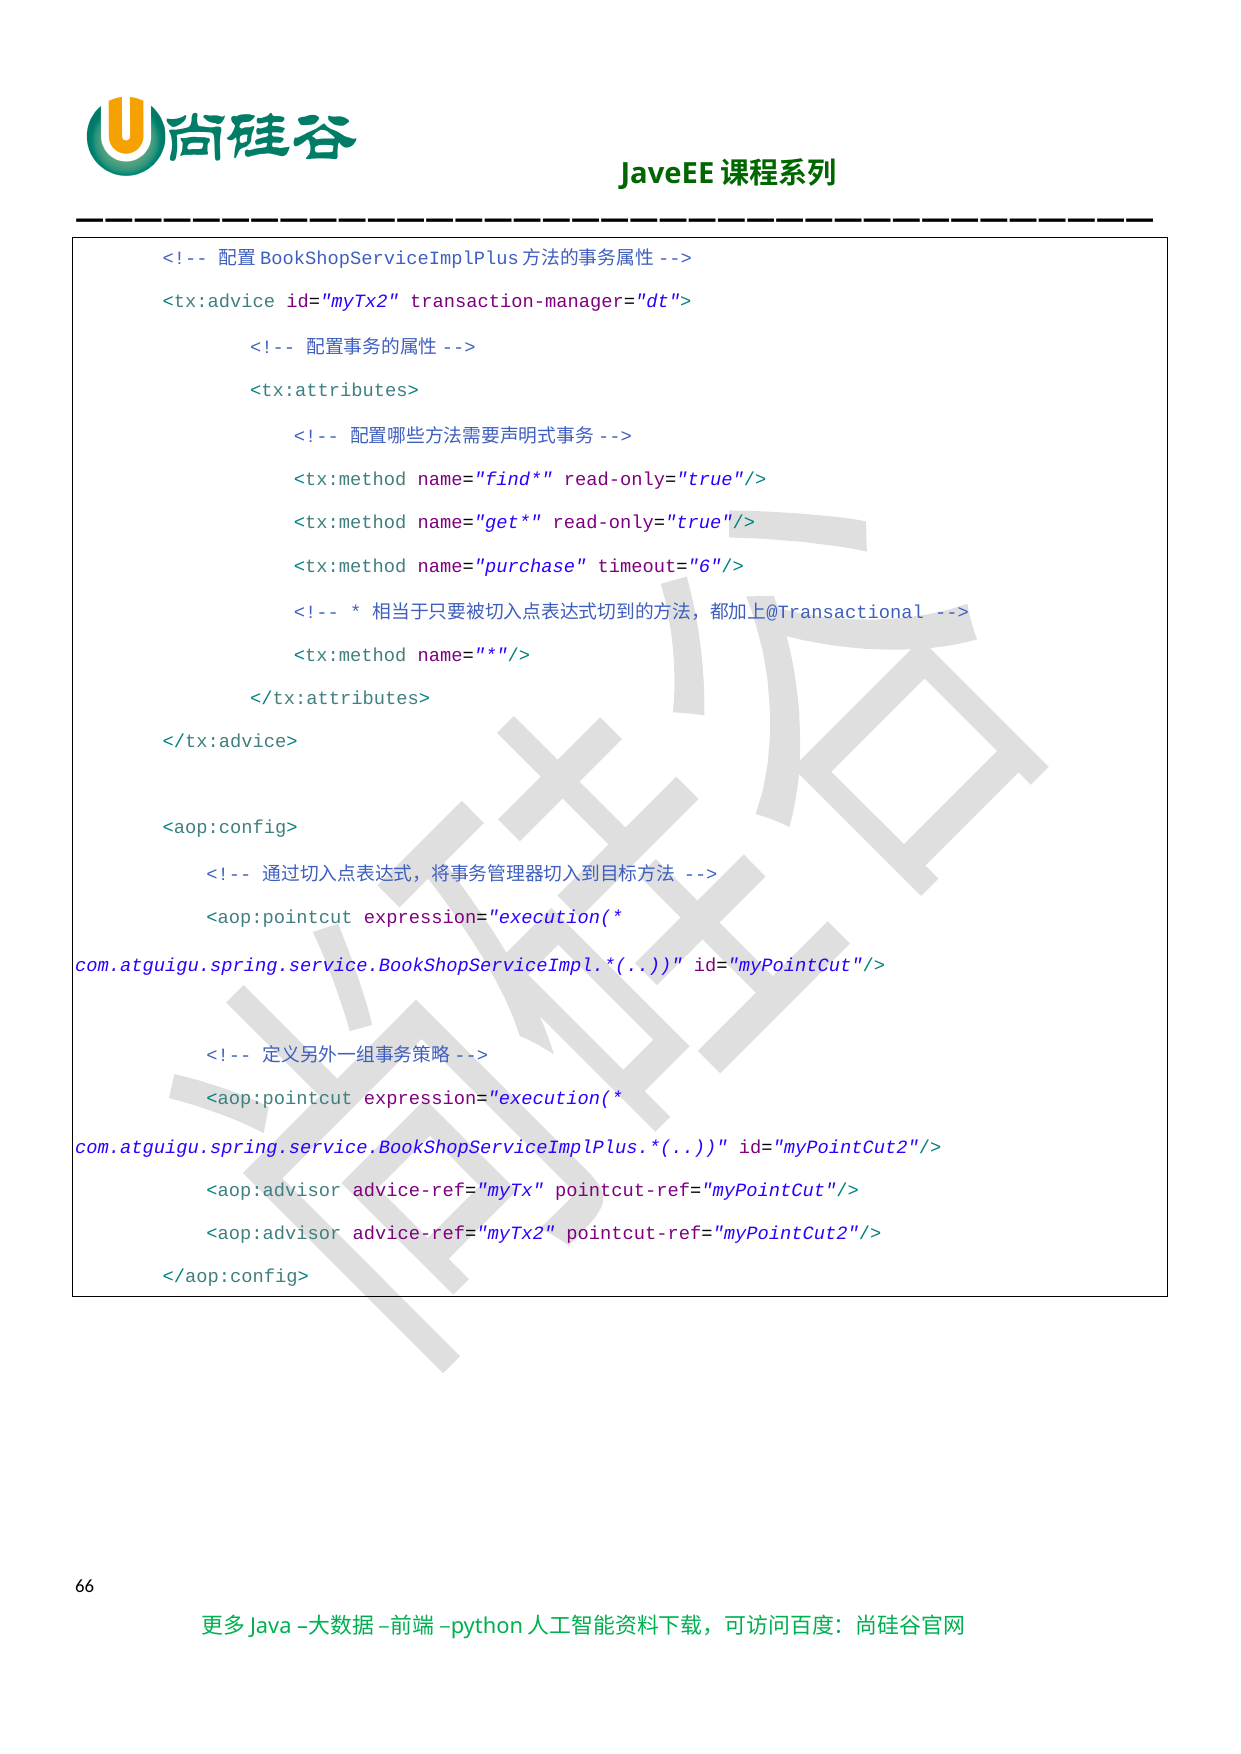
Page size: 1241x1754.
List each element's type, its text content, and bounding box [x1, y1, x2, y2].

text </aop:config> [73, 1258, 1167, 1296]
text <tx:method name="get*" read-only="true"/> [73, 504, 1167, 540]
text <aop:pointcut expression="execution(* com.atguigu.spring.service.BookShopServiceImplPlus.*(..))" id="myPointCut2"/> [73, 1080, 1167, 1164]
text </tx:advice> [73, 723, 1167, 759]
text <!-- 配置BookShopServiceImplPlus方法的事务属性 --> [73, 238, 1167, 272]
text <!-- 通过切入点表达式，将事务管理器切入到目标方法 --> [73, 853, 1167, 888]
text <aop:pointcut expression="execution(* com.atguigu.spring.service.BookShopServiceImpl.*(..))" id="myPointCut"/> [73, 899, 1167, 983]
text <tx:method name="*"/> [73, 637, 1167, 673]
text <tx:advice id="myTx2" transaction-manager="dt"> [73, 283, 1167, 318]
text <!-- * 相当于只要被切入点表达式切到的方法，都加上@Transactional --> [73, 591, 1167, 626]
text </tx:attributes> [73, 680, 1167, 716]
text <!-- 定义另外一组事务策略 --> [73, 1034, 1167, 1069]
text <tx:method name="purchase" timeout="6"/> [73, 548, 1167, 583]
text <aop:config> [73, 809, 1167, 845]
picture [75, 88, 363, 184]
text <tx:method name="find*" read-only="true"/> [73, 461, 1167, 497]
text <aop:advisor advice-ref="myTx2" pointcut-ref="myPointCut2"/> [73, 1215, 1167, 1251]
text <tx:attributes> [73, 372, 1167, 408]
text <!-- 配置事务的属性 --> [73, 326, 1167, 362]
text <!-- 配置哪些方法需要声明式事务 --> [73, 415, 1167, 451]
text <aop:advisor advice-ref="myTx" pointcut-ref="myPointCut"/> [73, 1172, 1167, 1207]
